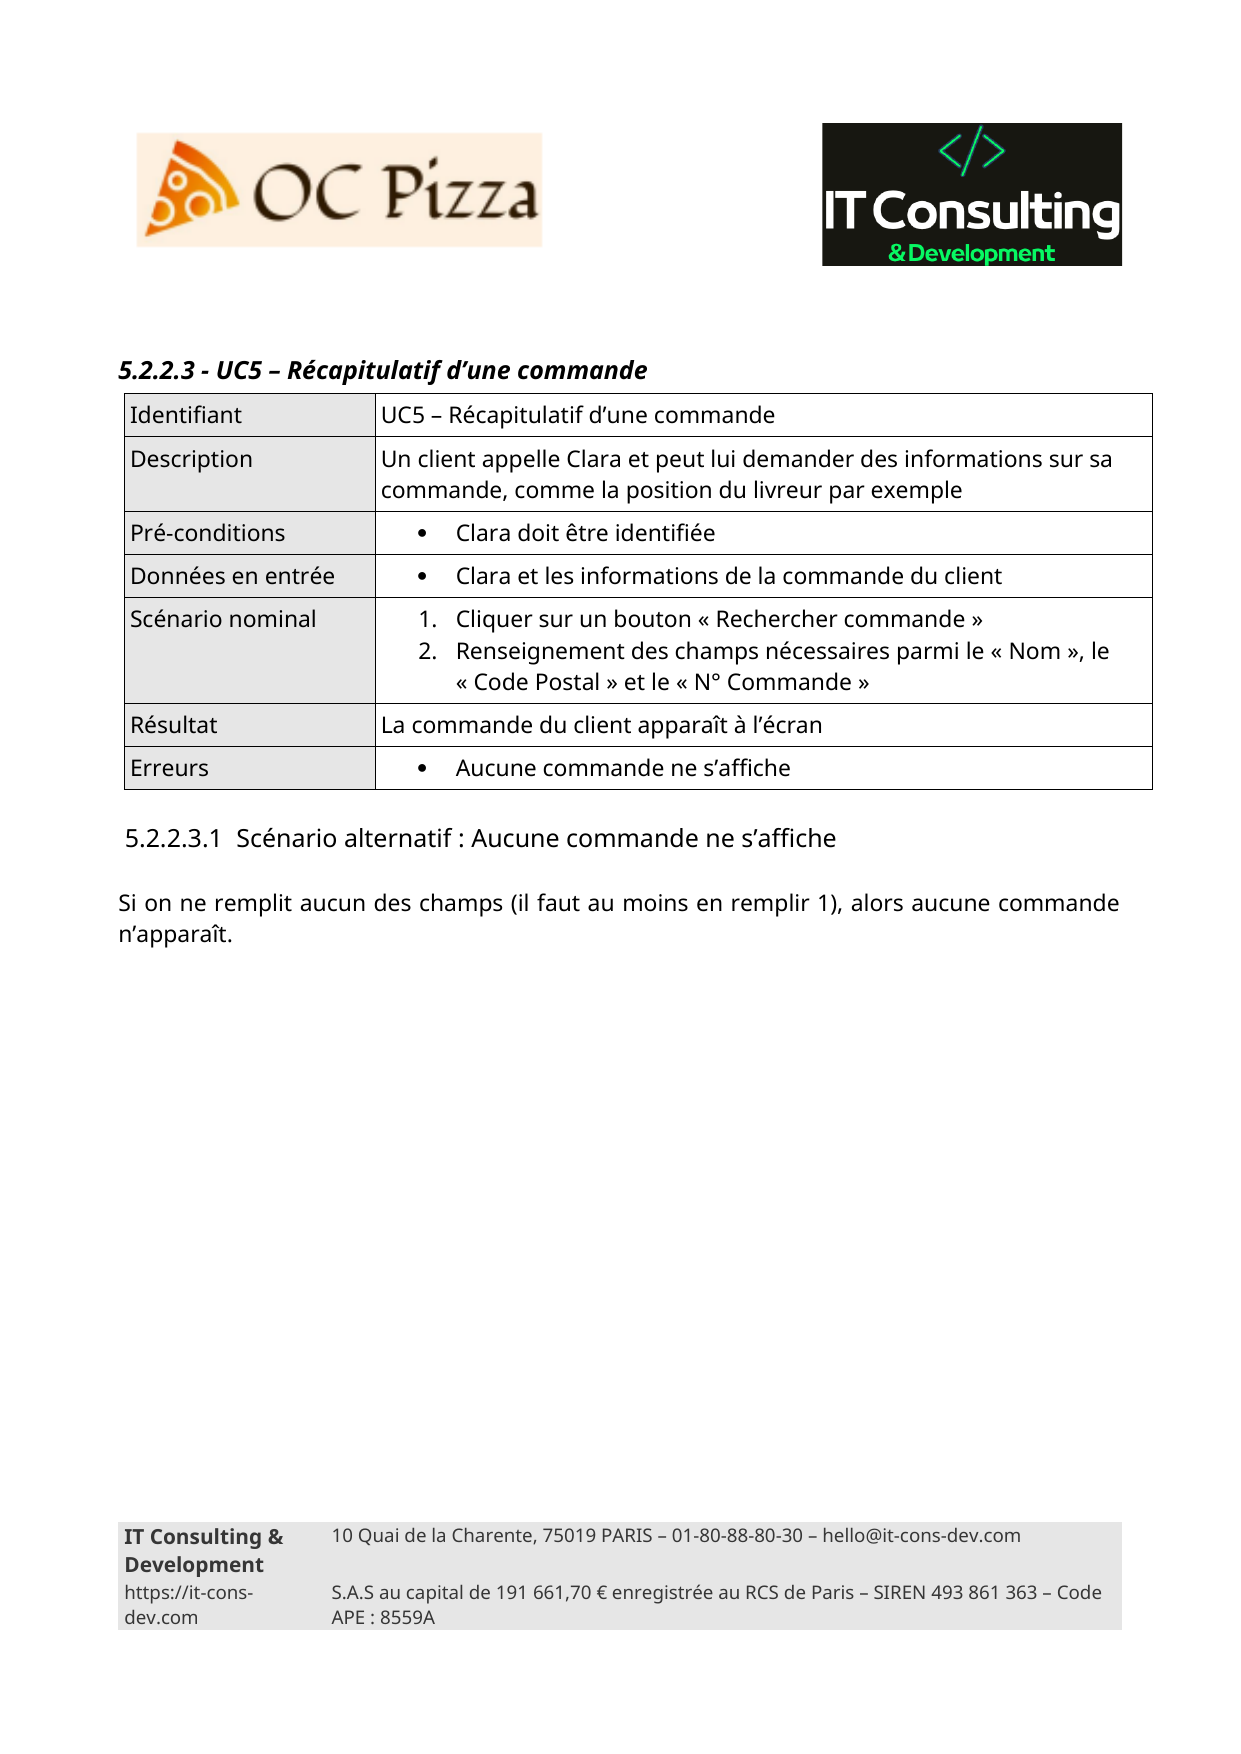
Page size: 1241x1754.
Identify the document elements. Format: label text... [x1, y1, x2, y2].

table_cell Données en entrée [125, 555, 375, 597]
subtitle UC5 – Récapitulatif d’une commande [118, 353, 1122, 387]
subtitle Scénario alternatif : Aucune commande ne s’affiche [118, 821, 1122, 855]
table_cell Clara doit être identifiée [376, 512, 1152, 554]
table_header Identifiant [125, 394, 375, 436]
table_cell Scénario nominal [125, 598, 375, 703]
picture [822, 123, 1123, 266]
table_cell Description [125, 437, 375, 511]
picture [129, 123, 551, 258]
table_cell Résultat [125, 704, 375, 746]
text Si on ne remplit aucun des champs (il faut au moins en remplir 1), alors aucune commande n’apparaît. [118, 855, 1122, 949]
table_cell Un client appelle Clara et peut lui demander des informations sur sa commande, comme la position du livreur par exemple [376, 437, 1152, 511]
table_cell Cliquer sur un bouton « Rechercher commande » Renseignement des champs nécessaires parmi le « Nom », le « Code Postal » et le « N° Commande » [376, 598, 1152, 703]
table_header UC5 – Récapitulatif d’une commande [376, 394, 1152, 436]
table_cell Aucune commande ne s’affiche [376, 747, 1152, 789]
table_cell Clara et les informations de la commande du client [376, 555, 1152, 597]
table_cell Pré-conditions [125, 512, 375, 554]
table_cell La commande du client apparaît à l’écran [376, 704, 1152, 746]
table_cell Erreurs [125, 747, 375, 789]
